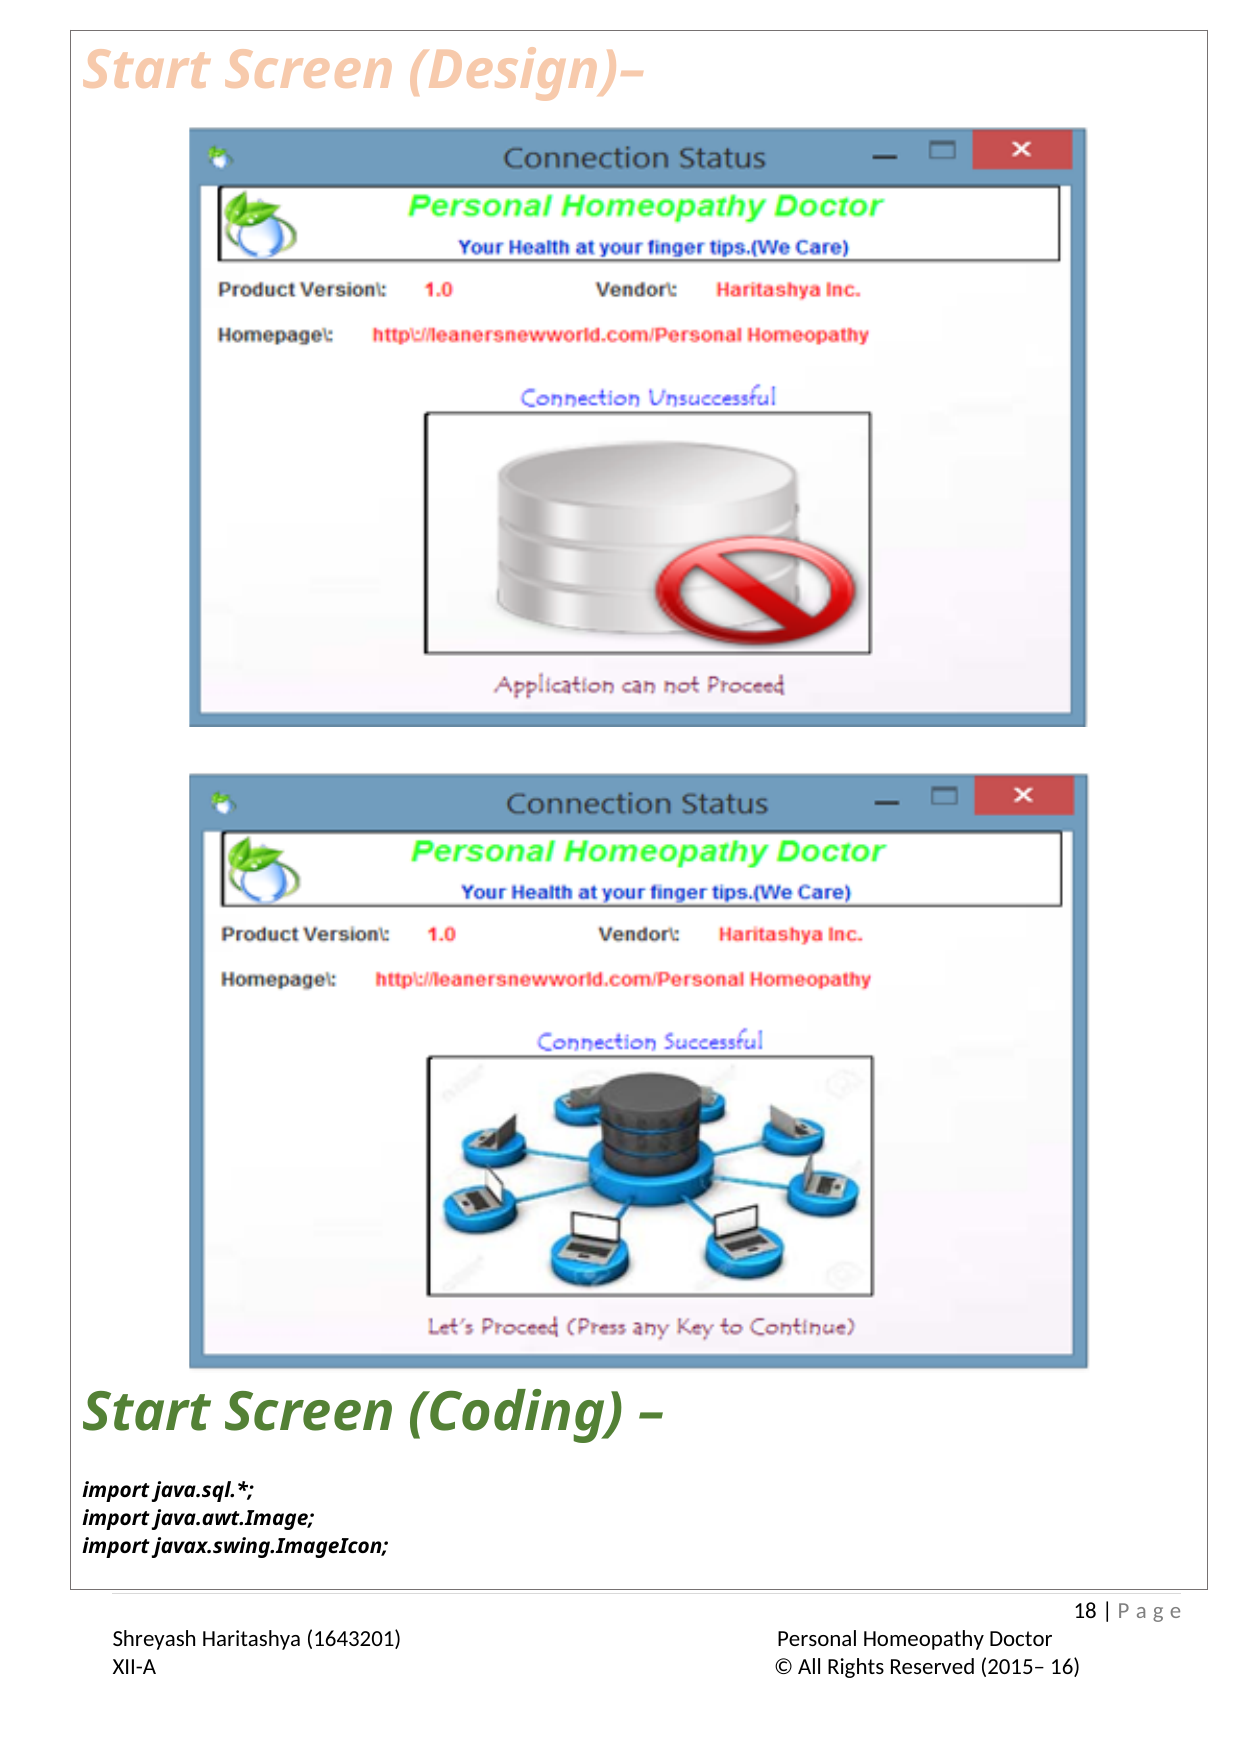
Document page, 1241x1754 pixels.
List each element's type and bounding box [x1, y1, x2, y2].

table_header [71, 31, 1207, 1588]
picture [189, 127, 1090, 727]
picture [189, 772, 1090, 1373]
